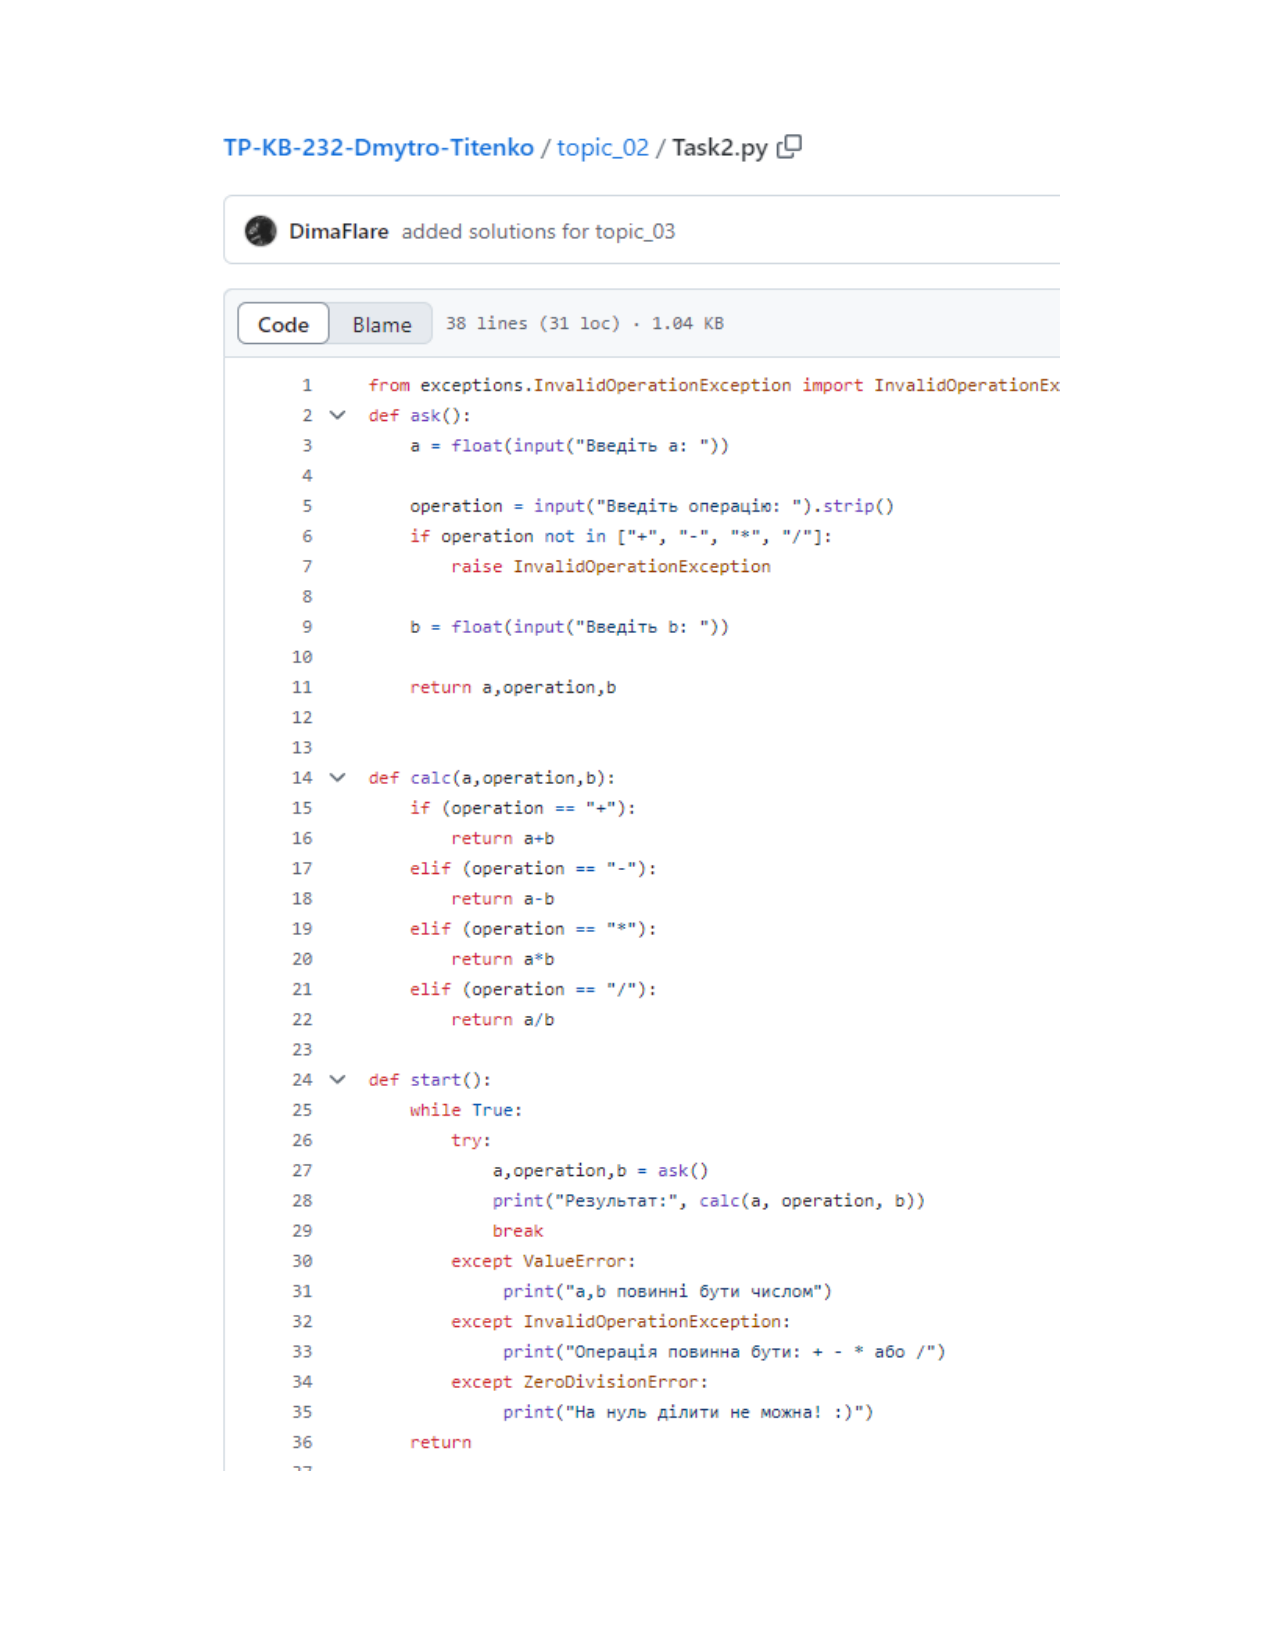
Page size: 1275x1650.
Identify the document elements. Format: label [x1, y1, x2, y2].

picture [222, 118, 1060, 1471]
